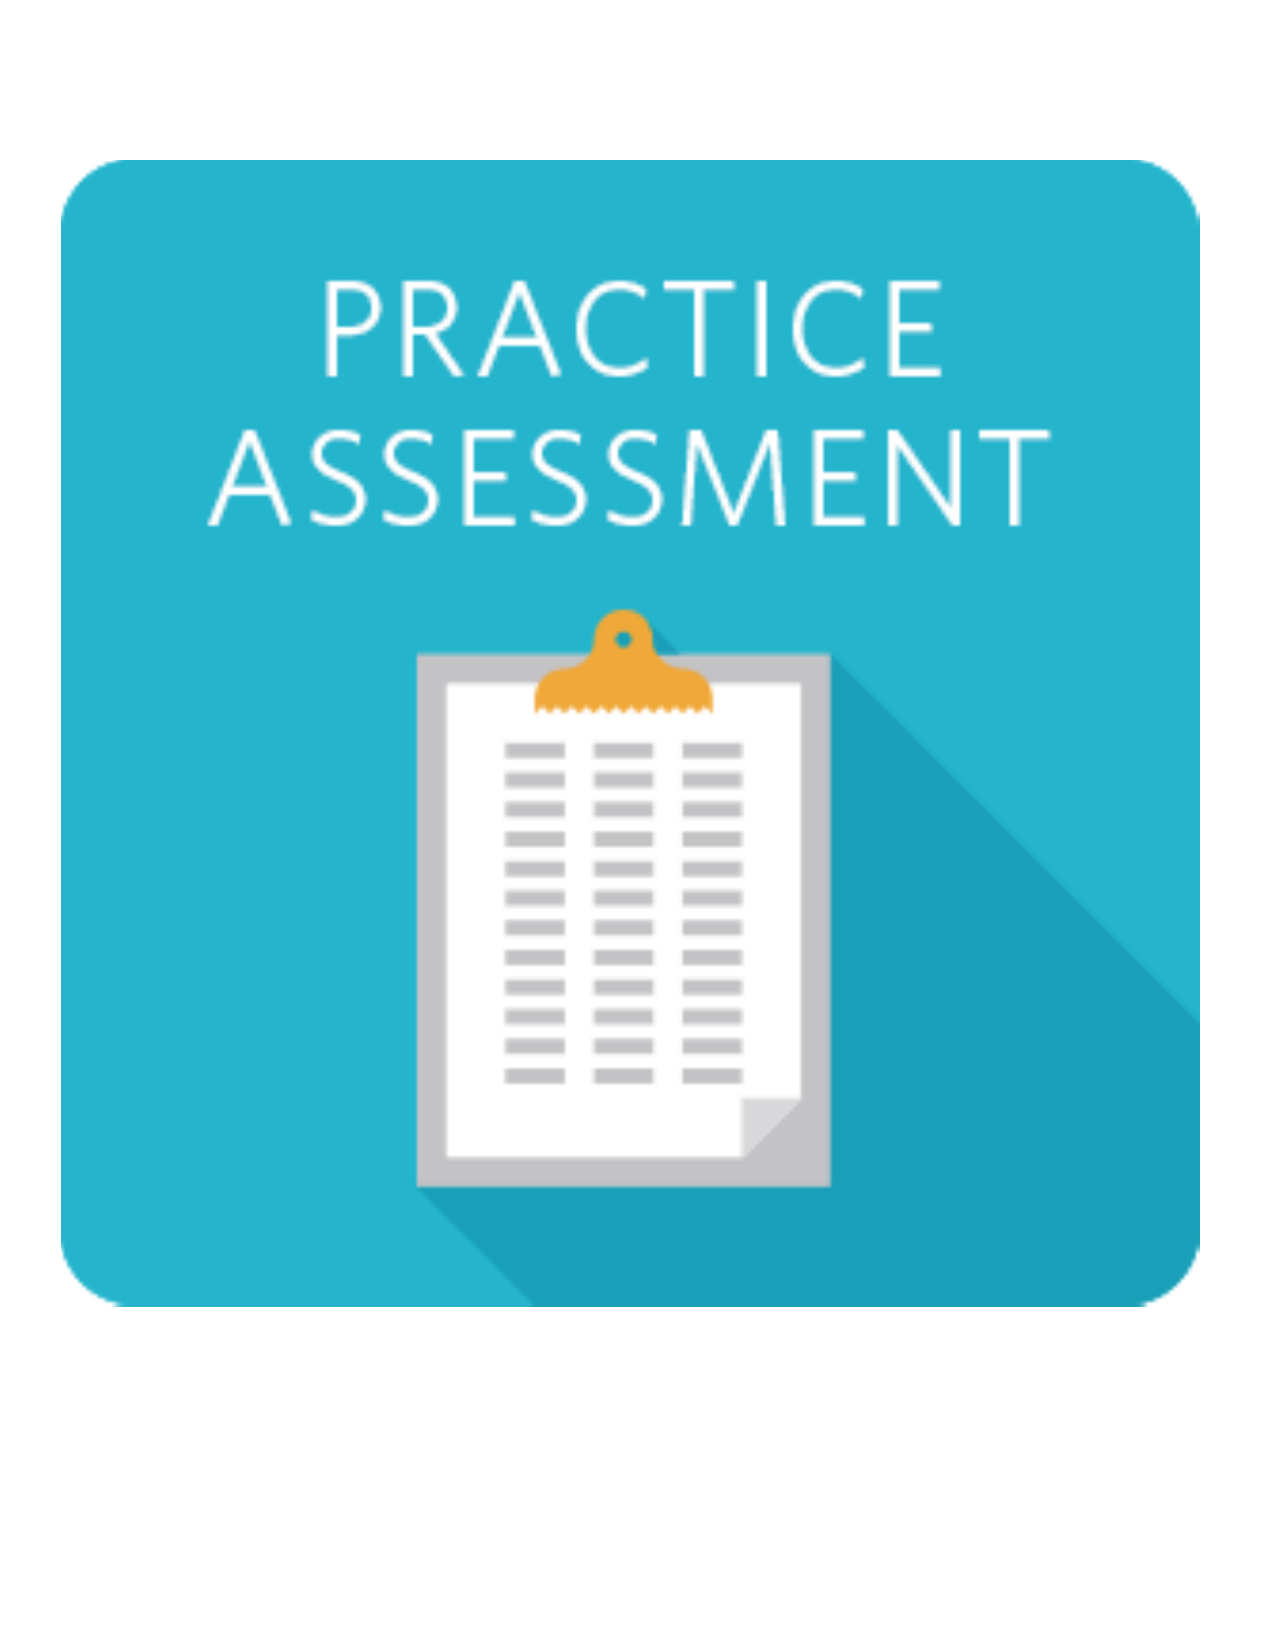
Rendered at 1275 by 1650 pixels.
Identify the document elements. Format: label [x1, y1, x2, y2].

picture [61, 160, 1200, 1307]
